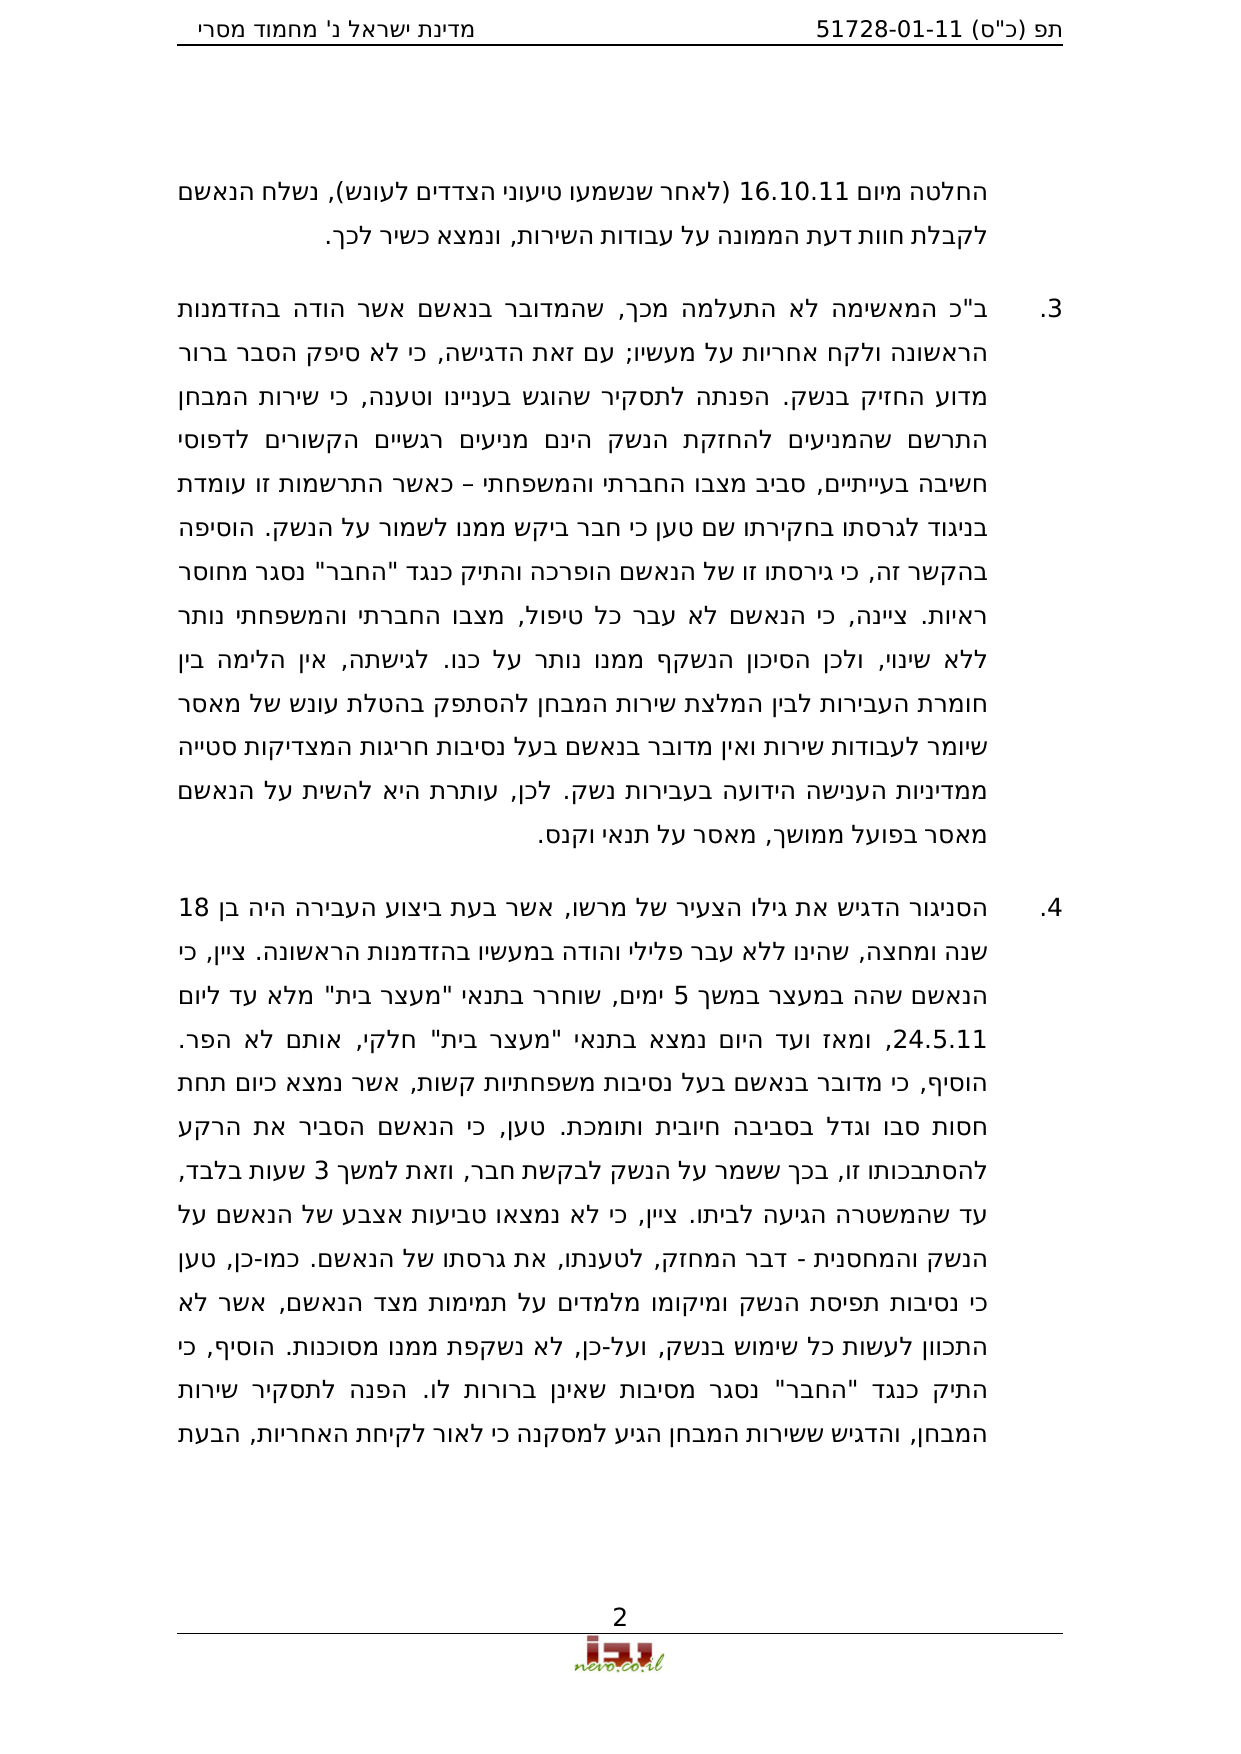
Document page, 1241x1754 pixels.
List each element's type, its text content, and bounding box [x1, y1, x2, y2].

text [177, 177, 1063, 250]
picture [574, 1635, 666, 1673]
text 3. ב"כ המאשימה לא התעלמה מכך, שהמדובר בנאשם אשר הודה בהזדמנות הראשונה ולקח אחריות על מעשיו; עם זאת הדגישה, כי לא סיפק הסבר ברור מדוע החזיק בנשק. הפנתה לתסקיר שהוגש בעניינו וטענה, כי שירות המבחן התרשם שהמניעים להחזקת הנשק הינם מניעים רגשיים הקשורים לדפוסי חשיבה בעייתיים, סביב מצבו החברתי והמשפחתי – כאשר התרשמות זו עומדת בניגוד לגרסתו בחקירתו שם טען כי חבר ביקש ממנו לשמור על הנשק. הוסיפה בהקשר זה, כי גירסתו זו של הנאשם הופרכה והתיק כנגד "החבר" נסגר מחוסר ראיות. ציינה, כי הנאשם לא עבר כל טיפול, מצבו החברתי והמשפחתי נותר ללא שינוי, ולכן הסיכון הנשקף ממנו נותר על כנו. לגישתה, אין הלימה בין חומרת העבירות לבין המלצת שירות המבחן להסתפק בהטלת עונש של מאסר שיומר לעבודות שירות ואין מדובר בנאשם בעל נסיבות חריגות המצדיקות סטייה ממדיניות הענישה הידועה בעבירות נשק. לכן, עותרת היא להשית על הנאשם מאסר בפועל ממושך, מאסר על תנאי וקנס. [177, 294, 1063, 849]
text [177, 893, 1063, 1449]
